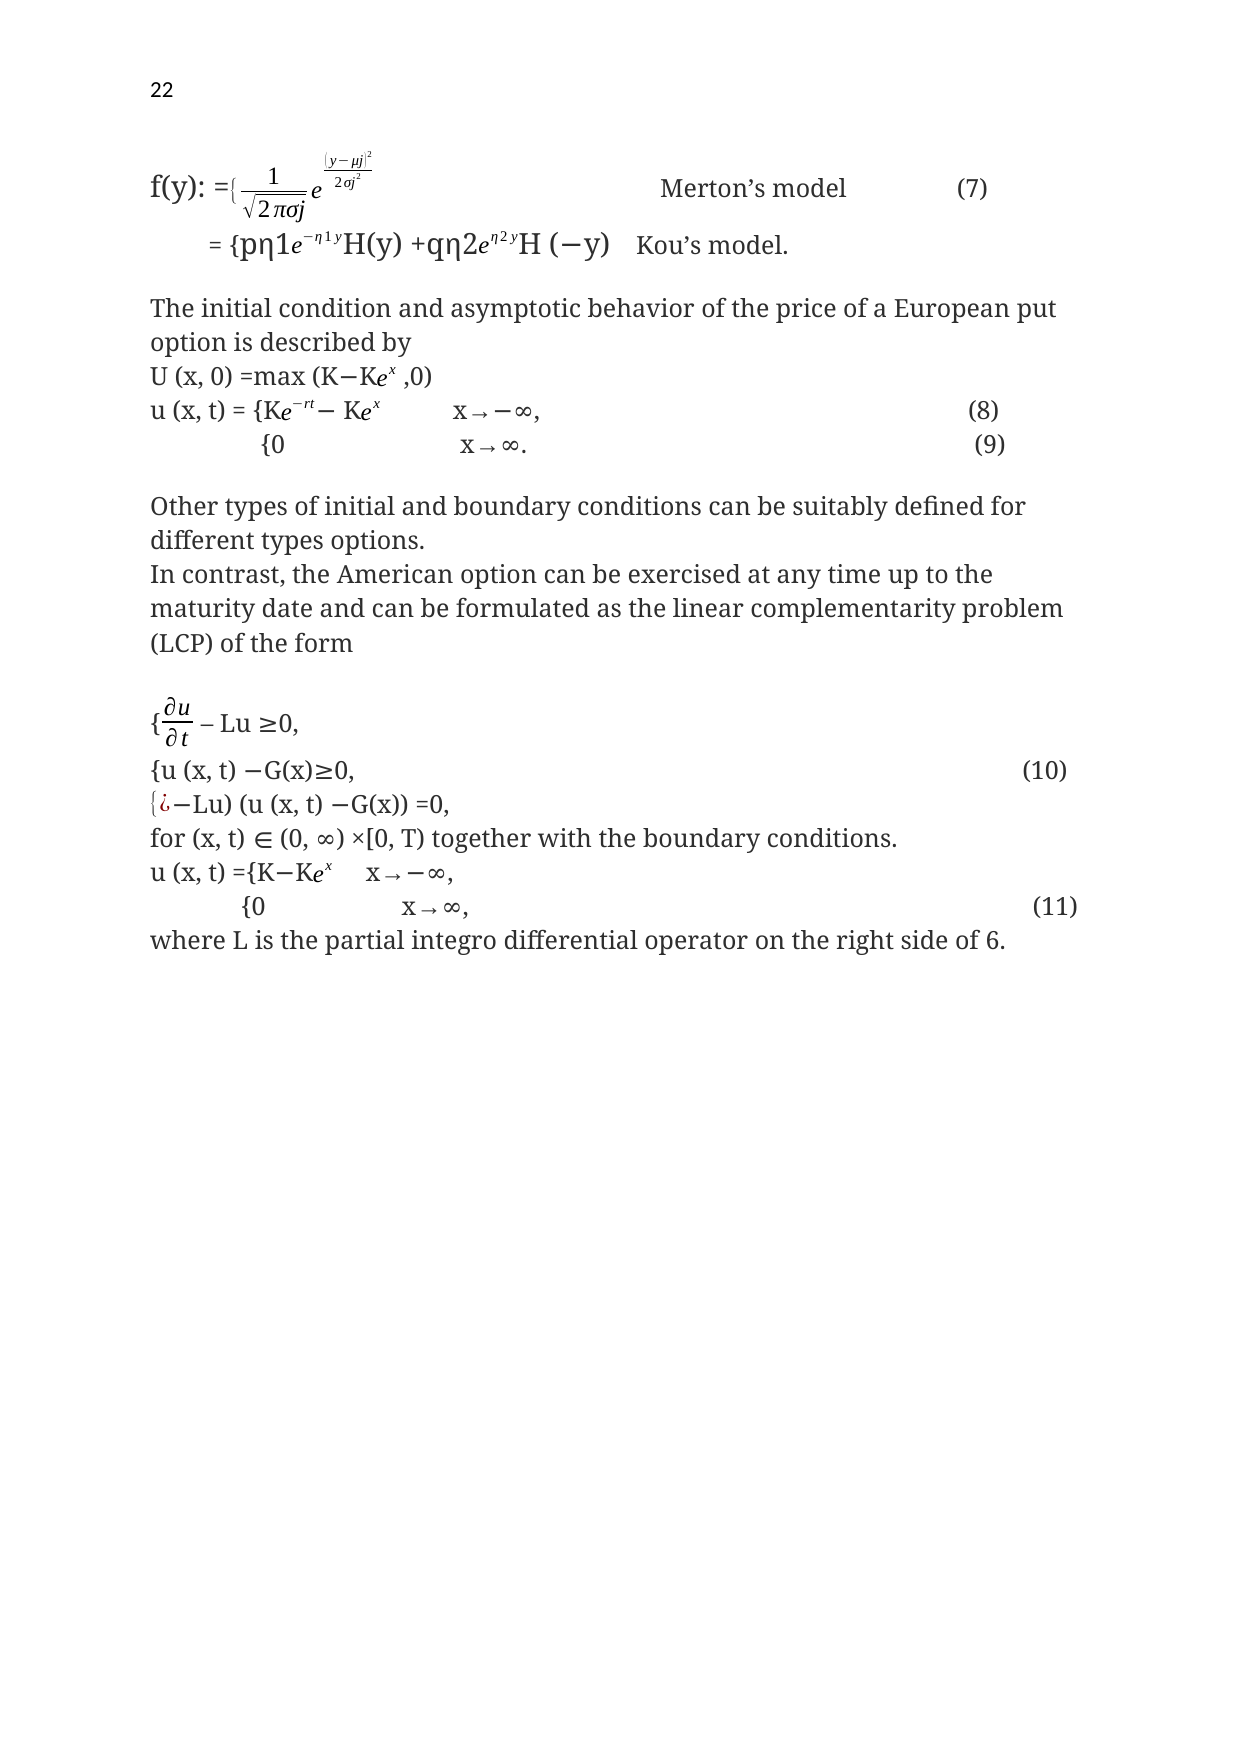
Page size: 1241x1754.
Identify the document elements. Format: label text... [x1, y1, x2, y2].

text for (x, t) ∈ (0, ∞) ×[0, T) together with the boundary conditions. [150, 820, 1090, 854]
text The initial condition and asymptotic behavior of the price of a European put option is described by [150, 291, 1090, 359]
text In contrast, the American option can be exercised at any time up to the maturity date and can be formulated as the linear complementarity problem (LCP) of the form [150, 557, 1090, 659]
text Other types of initial and boundary conditions can be suitably defined for different types options. [150, 489, 1090, 557]
text u (x, t) = {K− K x→−∞, (8) [150, 393, 1090, 427]
text {0 x→∞, (11) [150, 888, 1090, 923]
text {0 x→∞. (9) [150, 427, 1090, 461]
text U (x, 0) =max (K−K ,0) [150, 359, 1090, 393]
text f(y): = Merton’s model (7) [150, 150, 1090, 223]
text u (x, t) ={K−K x→−∞, [150, 854, 1090, 888]
text = {pη1H(y) +qη2H (−y) Kou’s model. [150, 223, 1090, 263]
text {u (x, t) −G(x)≥0, (10) [150, 752, 1090, 786]
text −Lu) (u (x, t) −G(x)) =0, [150, 786, 1090, 820]
text { – Lu ≥0, [150, 693, 1090, 752]
text where L is the partial integro differential operator on the right side of 6. [150, 923, 1090, 957]
